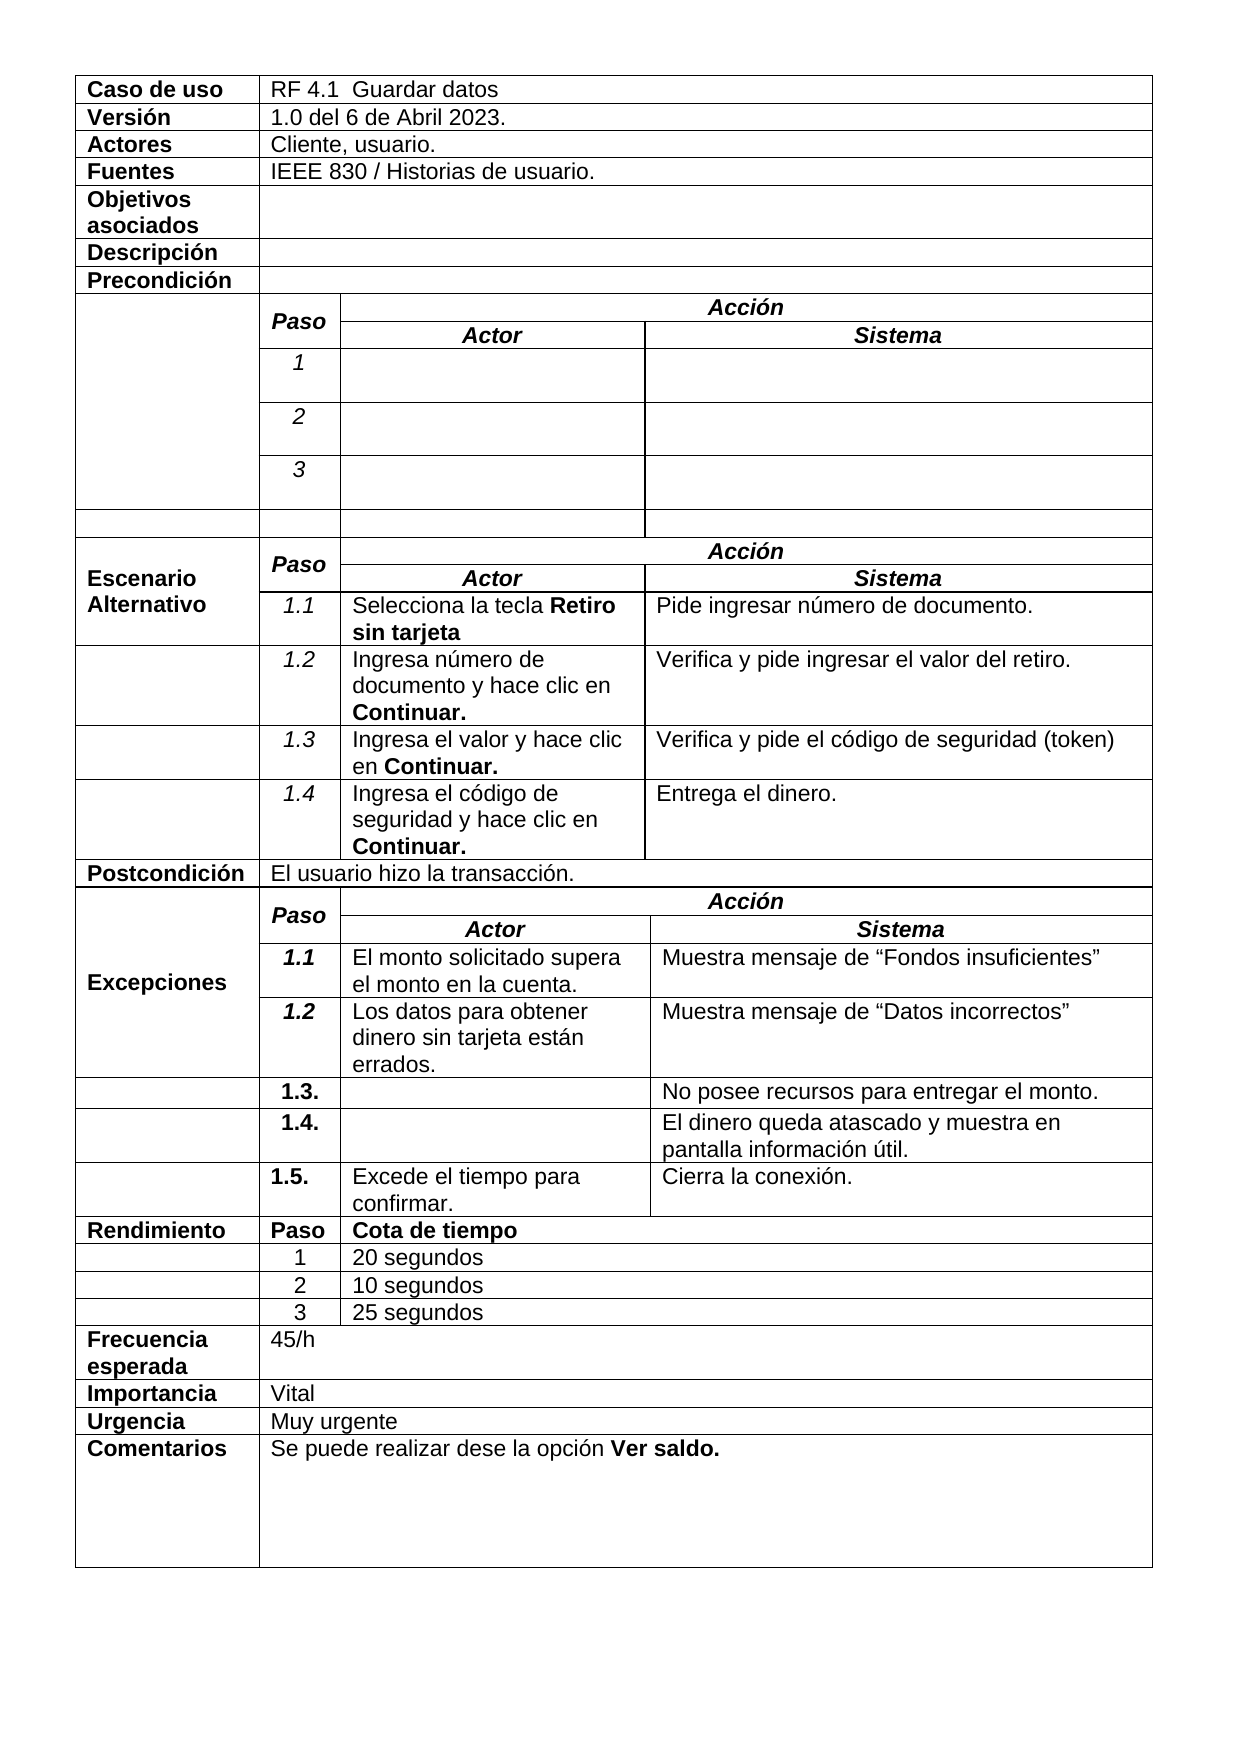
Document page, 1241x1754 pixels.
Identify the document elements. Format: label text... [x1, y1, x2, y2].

table_cell 1 [260, 1244, 340, 1271]
table_cell Actor [341, 322, 644, 348]
table_cell Verifica y pide el código de seguridad (token) [646, 726, 1152, 779]
table_cell Actor [341, 916, 650, 943]
table_cell 1 [260, 349, 340, 402]
table_cell Paso [260, 538, 340, 591]
table_cell [260, 239, 1152, 266]
table_cell 3 [260, 456, 340, 509]
table_cell Precondición [76, 267, 259, 293]
table_header Caso de uso [76, 76, 259, 102]
table_header RF 4.1 Guardar datos [260, 76, 1152, 102]
table_cell [76, 1299, 259, 1325]
table_cell [76, 1272, 259, 1298]
table_cell 1.1 [260, 944, 340, 997]
table_cell Se puede realizar dese la opción Ver saldo. [260, 1435, 1152, 1567]
table_cell 25 segundos [341, 1299, 1152, 1325]
table_cell Excede el tiempo para confirmar. [341, 1163, 650, 1216]
table_cell Entrega el dinero. [646, 780, 1152, 859]
table_cell Paso [260, 1217, 340, 1243]
table_cell [646, 510, 1152, 537]
table_cell 2 [260, 403, 340, 455]
table_cell Ingresa el código de seguridad y hace clic en Continuar. [341, 780, 644, 859]
table_cell Sistema [646, 322, 1152, 348]
table_cell [260, 267, 1152, 293]
table_cell 1.4. [260, 1109, 340, 1162]
table_cell [76, 294, 259, 509]
table_cell Ingresa el valor y hace clic en Continuar. [341, 726, 644, 779]
table_cell 1.3. [260, 1078, 340, 1108]
table_cell El usuario hizo la transacción. [260, 860, 1152, 886]
table_cell Acción [341, 294, 1152, 321]
table_cell Descripción [76, 239, 259, 266]
table_cell [76, 1244, 259, 1271]
table_cell Vital [260, 1380, 1152, 1407]
table_cell Sistema [646, 565, 1152, 591]
table_cell 1.0 del 6 de Abril 2023. [260, 104, 1152, 130]
table_cell Frecuencia esperada [76, 1326, 259, 1379]
table_cell Rendimiento [76, 1217, 259, 1243]
table_cell 10 segundos [341, 1272, 1152, 1298]
table_cell [341, 456, 644, 509]
table_cell Comentarios [76, 1435, 259, 1567]
table_cell Ingresa número de documento y hace clic en Continuar. [341, 646, 644, 725]
table_cell Selecciona la tecla Retiro sin tarjeta [341, 593, 644, 645]
table_cell Versión [76, 104, 259, 130]
table_cell Muestra mensaje de “Fondos insuficientes” [651, 944, 1152, 997]
table_cell [76, 646, 259, 725]
table_cell [341, 1109, 650, 1162]
table_cell 1.5. [260, 1163, 340, 1216]
table_cell [76, 726, 259, 779]
table_cell [341, 403, 644, 455]
table_cell 1.4 [260, 780, 340, 859]
table_cell Escenario Alternativo [76, 538, 259, 645]
table_cell 20 segundos [341, 1244, 1152, 1271]
table_cell [646, 456, 1152, 509]
table_cell Cierra la conexión. [651, 1163, 1152, 1216]
table_cell Sistema [651, 916, 1152, 943]
table_cell Actor [341, 565, 644, 591]
table_cell Fuentes [76, 158, 259, 184]
table_cell [76, 780, 259, 859]
table_cell Muestra mensaje de “Datos incorrectos” [651, 998, 1152, 1077]
table_cell Urgencia [76, 1408, 259, 1434]
table_cell Cliente, usuario. [260, 131, 1152, 157]
table_cell El monto solicitado supera el monto en la cuenta. [341, 944, 650, 997]
table_cell Acción [341, 538, 1152, 564]
table_cell [76, 1109, 259, 1162]
table_cell [646, 403, 1152, 455]
table_cell IEEE 830 / Historias de usuario. [260, 158, 1152, 184]
table_cell Importancia [76, 1380, 259, 1407]
table_cell [76, 510, 259, 537]
table_cell [76, 1163, 259, 1216]
table_cell Paso [260, 888, 340, 943]
table_cell Los datos para obtener dinero sin tarjeta están errados. [341, 998, 650, 1077]
table_cell 1.2 [260, 998, 340, 1077]
table_cell 1.2 [260, 646, 340, 725]
table_cell Cota de tiempo [341, 1217, 1152, 1243]
table_cell [260, 510, 340, 537]
table_cell [341, 510, 644, 537]
table_cell 1.3 [260, 726, 340, 779]
table_cell Paso [260, 294, 340, 348]
table_cell Actores [76, 131, 259, 157]
table_cell El dinero queda atascado y muestra en pantalla información útil. [651, 1109, 1152, 1162]
table_cell Postcondición [76, 860, 259, 886]
table_cell 1.1 [260, 593, 340, 645]
table_cell [76, 1078, 259, 1108]
table_cell [260, 186, 1152, 238]
table_cell No posee recursos para entregar el monto. [651, 1078, 1152, 1108]
table_cell Pide ingresar número de documento. [646, 593, 1152, 645]
table_cell [341, 349, 644, 402]
table_cell Muy urgente [260, 1408, 1152, 1434]
table_cell 3 [260, 1299, 340, 1325]
table_cell Objetivos asociados [76, 186, 259, 238]
table_cell Acción [341, 888, 1152, 915]
table_cell Excepciones [76, 888, 259, 1077]
table_cell 45/h [260, 1326, 1152, 1379]
table_cell [341, 1078, 650, 1108]
table_cell 2 [260, 1272, 340, 1298]
table_cell Verifica y pide ingresar el valor del retiro. [646, 646, 1152, 725]
table_cell [646, 349, 1152, 402]
